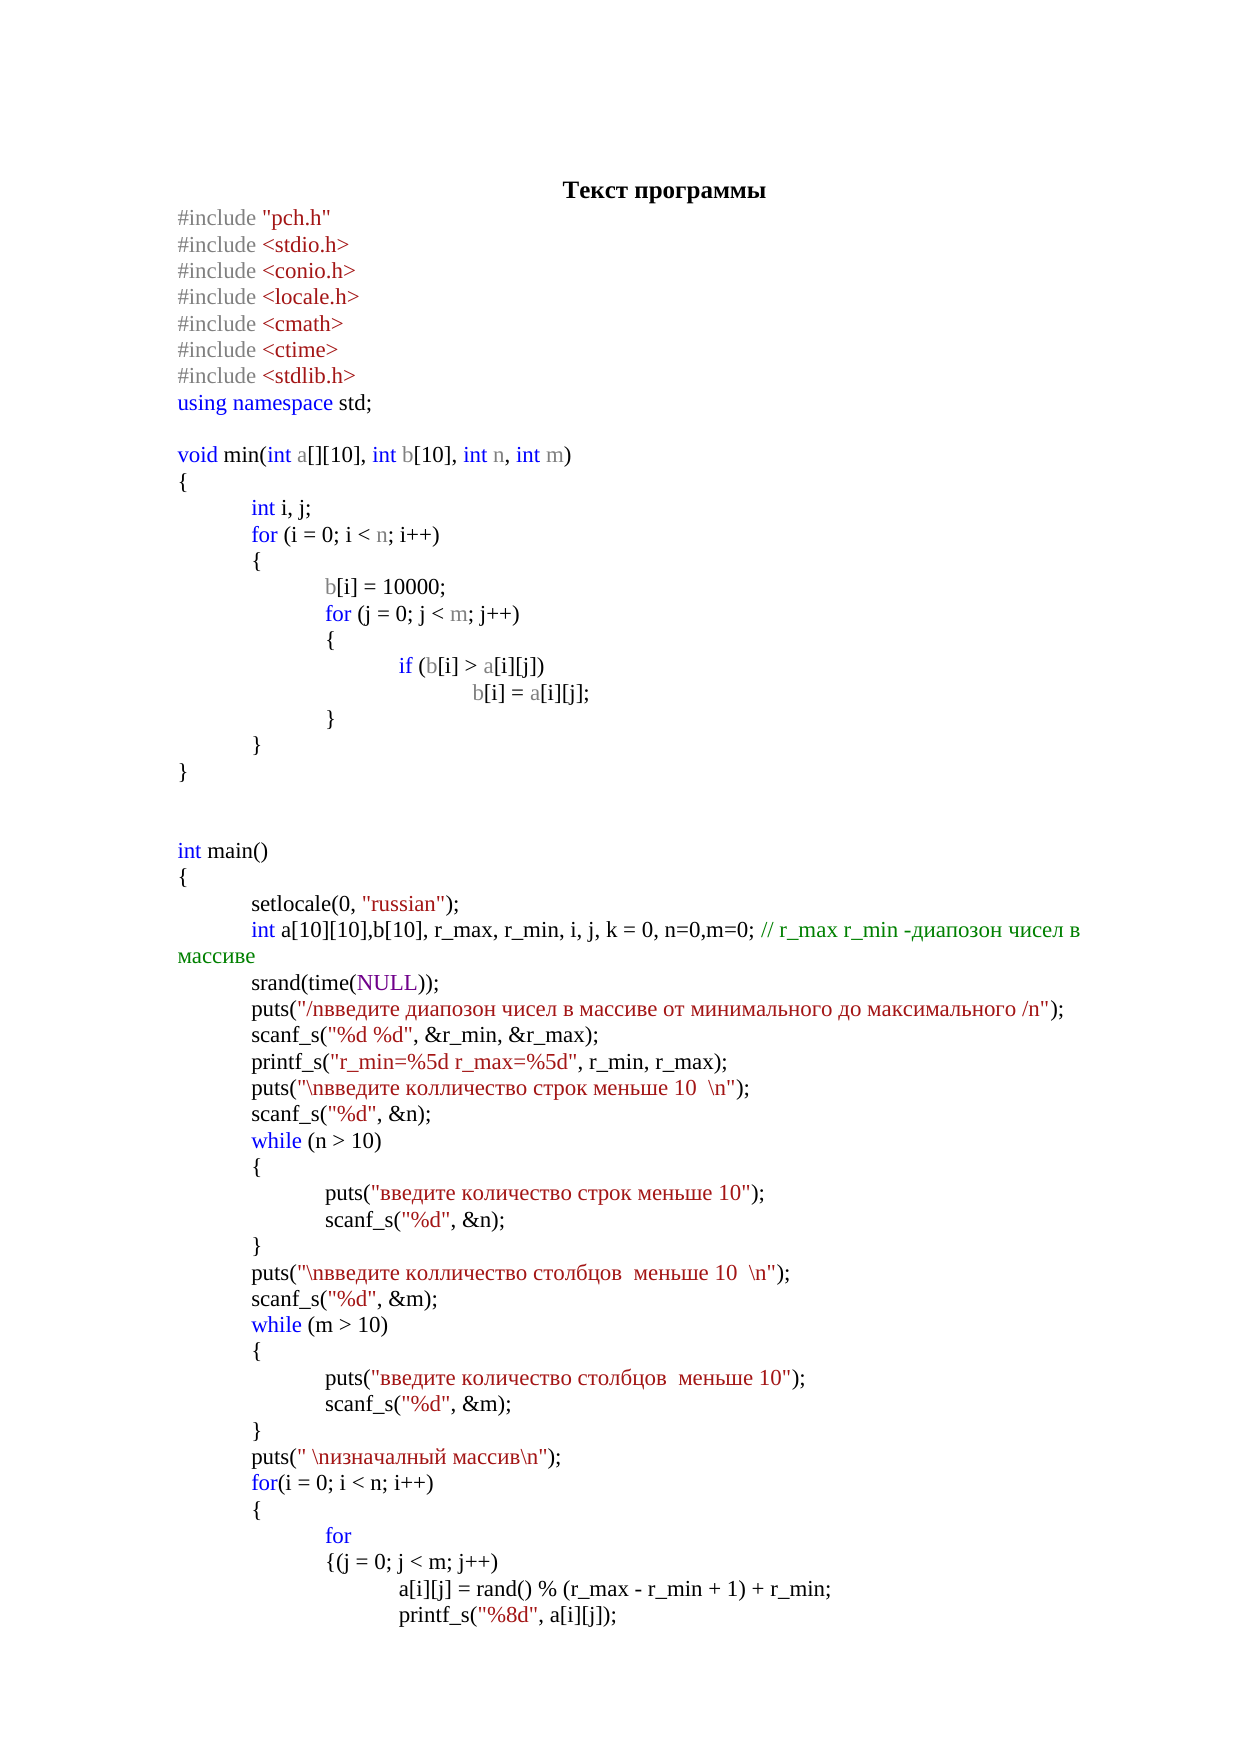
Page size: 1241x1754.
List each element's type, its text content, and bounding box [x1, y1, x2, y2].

text } [177, 1417, 1152, 1443]
text scanf_s("%d", &m); [177, 1285, 1152, 1311]
text puts("/nвведите диапозон чисел в массиве от минимального до максимального /n"); [177, 995, 1152, 1021]
text srand(time(NULL)); [177, 969, 1152, 995]
text #include <cmath> [177, 310, 1152, 336]
text scanf_s("%d", &n); [177, 1100, 1152, 1127]
text puts("введите количество строк меньше 10"); [177, 1179, 1152, 1206]
text if (b[i] > a[i][j]) [177, 652, 1152, 679]
text { [177, 1153, 1152, 1179]
text puts("\nвведите колличество столбцов меньше 10 \n"); [177, 1258, 1152, 1285]
text { [177, 468, 1152, 494]
text } [177, 758, 1152, 784]
text } [177, 731, 1152, 758]
text #include <conio.h> [177, 257, 1152, 283]
text while (n > 10) [177, 1127, 1152, 1153]
text #include <ctime> [177, 336, 1152, 362]
text printf_s("r_min=%5d r_max=%5d", r_min, r_max); [177, 1048, 1152, 1074]
text { [177, 547, 1152, 573]
text for [177, 1522, 1152, 1548]
text while (m > 10) [177, 1311, 1152, 1338]
text { [177, 1496, 1152, 1522]
text #include "pch.h" [177, 204, 1152, 231]
text int a[10][10],b[10], r_max, r_min, i, j, k = 0, n=0,m=0; // r_max r_min -диапозон чисел в массиве [177, 916, 1152, 969]
text int main() [177, 837, 1152, 863]
text {(j = 0; j < m; j++) [177, 1548, 1152, 1575]
text setlocale(0, "russian"); [177, 889, 1152, 916]
text puts("введите количество столбцов меньше 10"); [177, 1364, 1152, 1390]
text for (i = 0; i < n; i++) [177, 521, 1152, 547]
text } [177, 705, 1152, 731]
text using namespace std; [177, 389, 1152, 415]
text } [177, 1232, 1152, 1258]
text printf_s("%8d", a[i][j]); [177, 1601, 1152, 1627]
text puts(" \nизначалный массив\n"); [177, 1443, 1152, 1469]
text { [177, 626, 1152, 652]
text Текст программы [177, 176, 1152, 204]
text { [177, 1338, 1152, 1364]
text a[i][j] = rand() % (r_max - r_min + 1) + r_min; [177, 1575, 1152, 1601]
text for (j = 0; j < m; j++) [177, 600, 1152, 626]
text int i, j; [177, 494, 1152, 521]
text b[i] = a[i][j]; [177, 679, 1152, 705]
text #include <locale.h> [177, 283, 1152, 310]
text void min(int a[][10], int b[10], int n, int m) [177, 442, 1152, 468]
text scanf_s("%d %d", &r_min, &r_max); [177, 1021, 1152, 1048]
text #include <stdlib.h> [177, 362, 1152, 389]
text #include <stdio.h> [177, 231, 1152, 257]
text puts("\nвведите колличество строк меньше 10 \n"); [177, 1074, 1152, 1100]
text { [177, 863, 1152, 889]
text scanf_s("%d", &m); [177, 1390, 1152, 1417]
text for(i = 0; i < n; i++) [177, 1469, 1152, 1496]
text b[i] = 10000; [177, 573, 1152, 600]
text scanf_s("%d", &n); [177, 1206, 1152, 1232]
